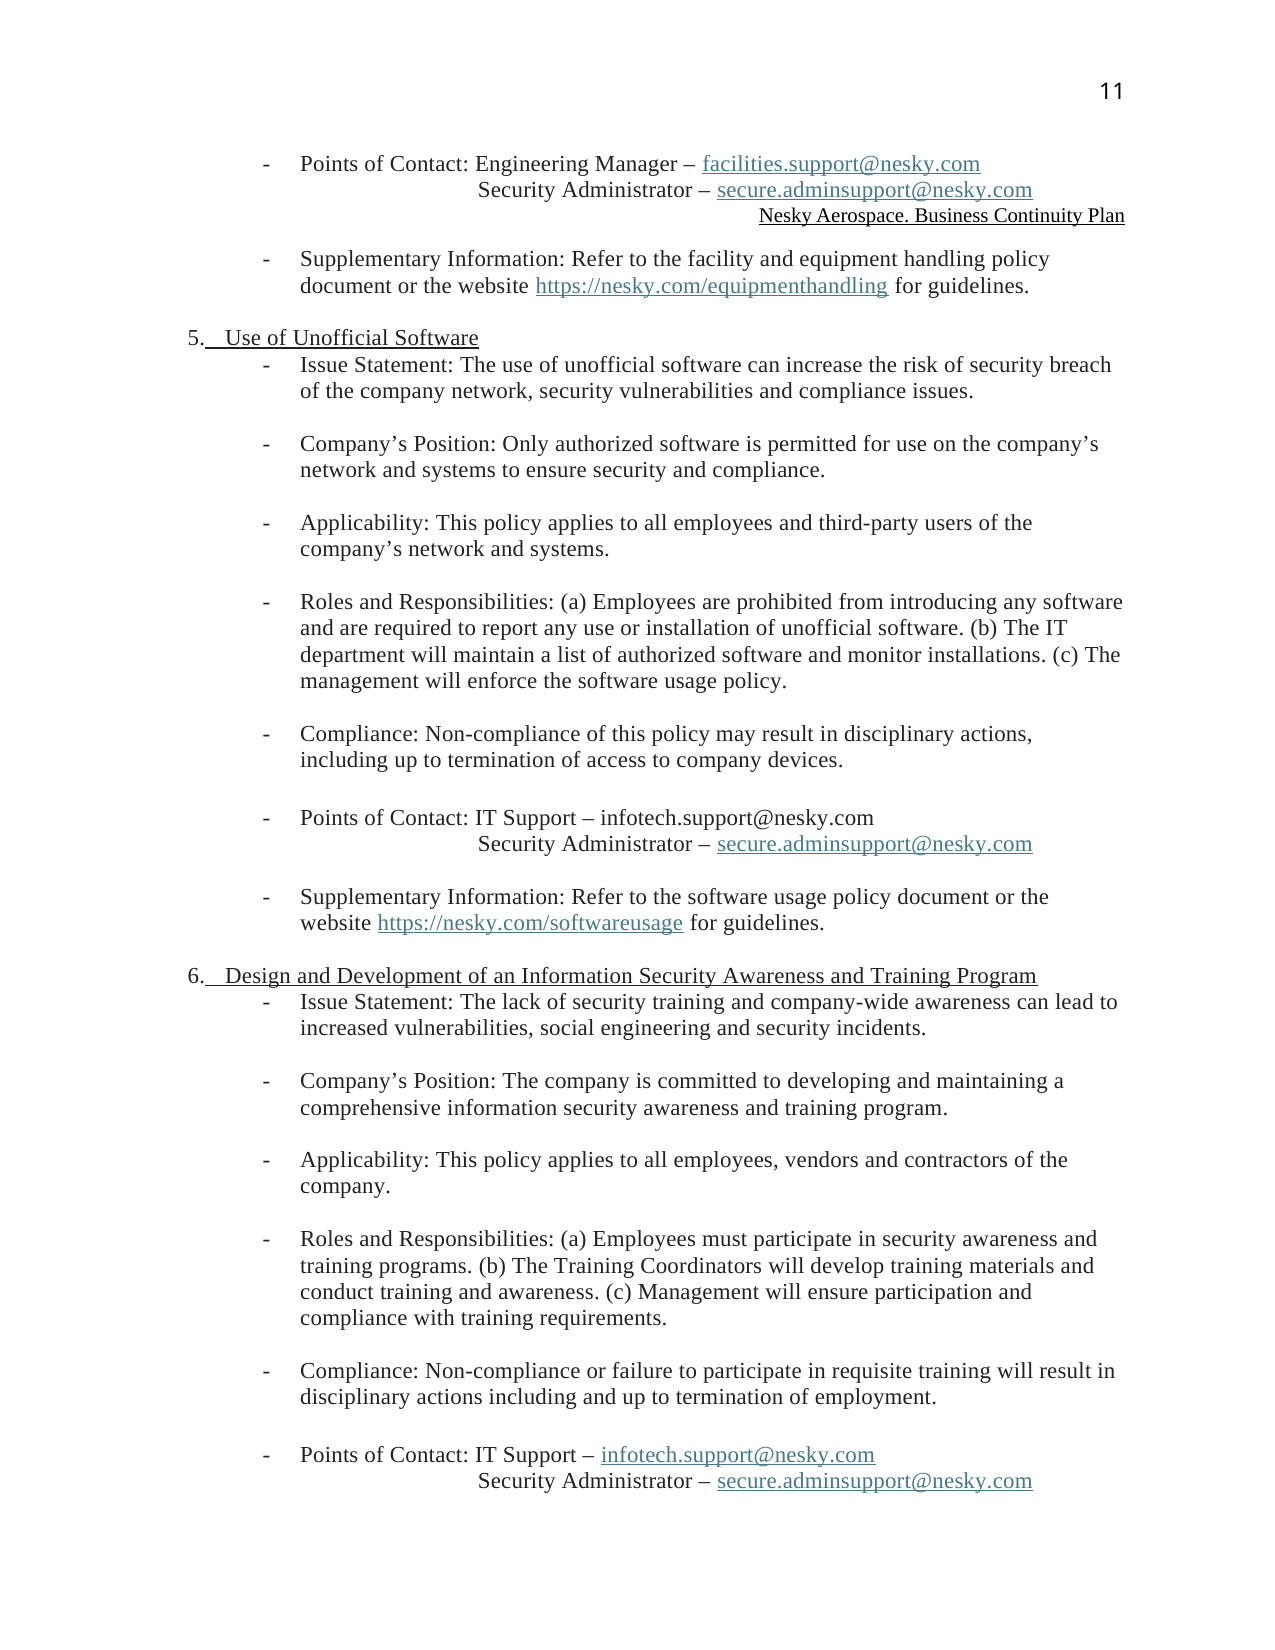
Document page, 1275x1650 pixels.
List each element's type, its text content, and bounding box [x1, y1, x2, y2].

list Supplementary Information: Refer to the facility and equipment handling policy document or the website https://nesky.com/equipmenthandling for guidelines. [262, 245, 1125, 298]
list Issue Statement: The lack of security training and company-wide awareness can lead to increased vulnerabilities, social engineering and security incidents. [262, 988, 1125, 1041]
list Roles and Responsibilities: (a) Employees must participate in security awareness and training programs. (b) The Training Coordinators will develop training materials and conduct training and awareness. (c) Management will ensure participation and compliance with training requirements. [262, 1225, 1125, 1331]
list Applicability: This policy applies to all employees, vendors and contractors of the company. [262, 1146, 1125, 1199]
list Roles and Responsibilities: (a) Employees are prohibited from introducing any software and are required to report any use or installation of unofficial software. (b) The IT department will maintain a list of authorized software and monitor installations. (c) The management will enforce the software usage policy. [262, 588, 1125, 693]
list Security Administrator – secure.adminsupport@nesky.com [300, 176, 1125, 203]
list Design and Development of an Information Security Awareness and Training Program [187, 962, 1125, 988]
list Compliance: Non-compliance of this policy may result in disciplinary actions, including up to termination of access to company devices. [262, 720, 1125, 772]
list Supplementary Information: Refer to the software usage policy document or the website https://nesky.com/softwareusage for guidelines. [262, 883, 1125, 935]
text Nesky Aerospace. Business Continuity Plan [150, 203, 1125, 227]
list Use of Unofficial Software [187, 324, 1125, 351]
list Issue Statement: The use of unofficial software can increase the risk of security breach of the company network, security vulnerabilities and compliance issues. [262, 351, 1125, 403]
list Compliance: Non-compliance or failure to participate in requisite training will result in disciplinary actions including and up to termination of employment. [262, 1357, 1125, 1410]
list Points of Contact: IT Support – infotech.support@nesky.com [262, 1441, 1125, 1467]
list Security Administrator – secure.adminsupport@nesky.com [300, 830, 1125, 856]
list Applicability: This policy applies to all employees and third-party users of the company’s network and systems. [262, 509, 1125, 562]
list Security Administrator – secure.adminsupport@nesky.com [300, 1467, 1125, 1494]
list Points of Contact: Engineering Manager – facilities.support@nesky.com [262, 150, 1125, 176]
list Company’s Position: Only authorized software is permitted for use on the company’s network and systems to ensure security and compliance. [262, 430, 1125, 482]
list Points of Contact: IT Support – infotech.support@nesky.com [262, 804, 1125, 830]
list Company’s Position: The company is committed to developing and maintaining a comprehensive information security awareness and training program. [262, 1067, 1125, 1120]
